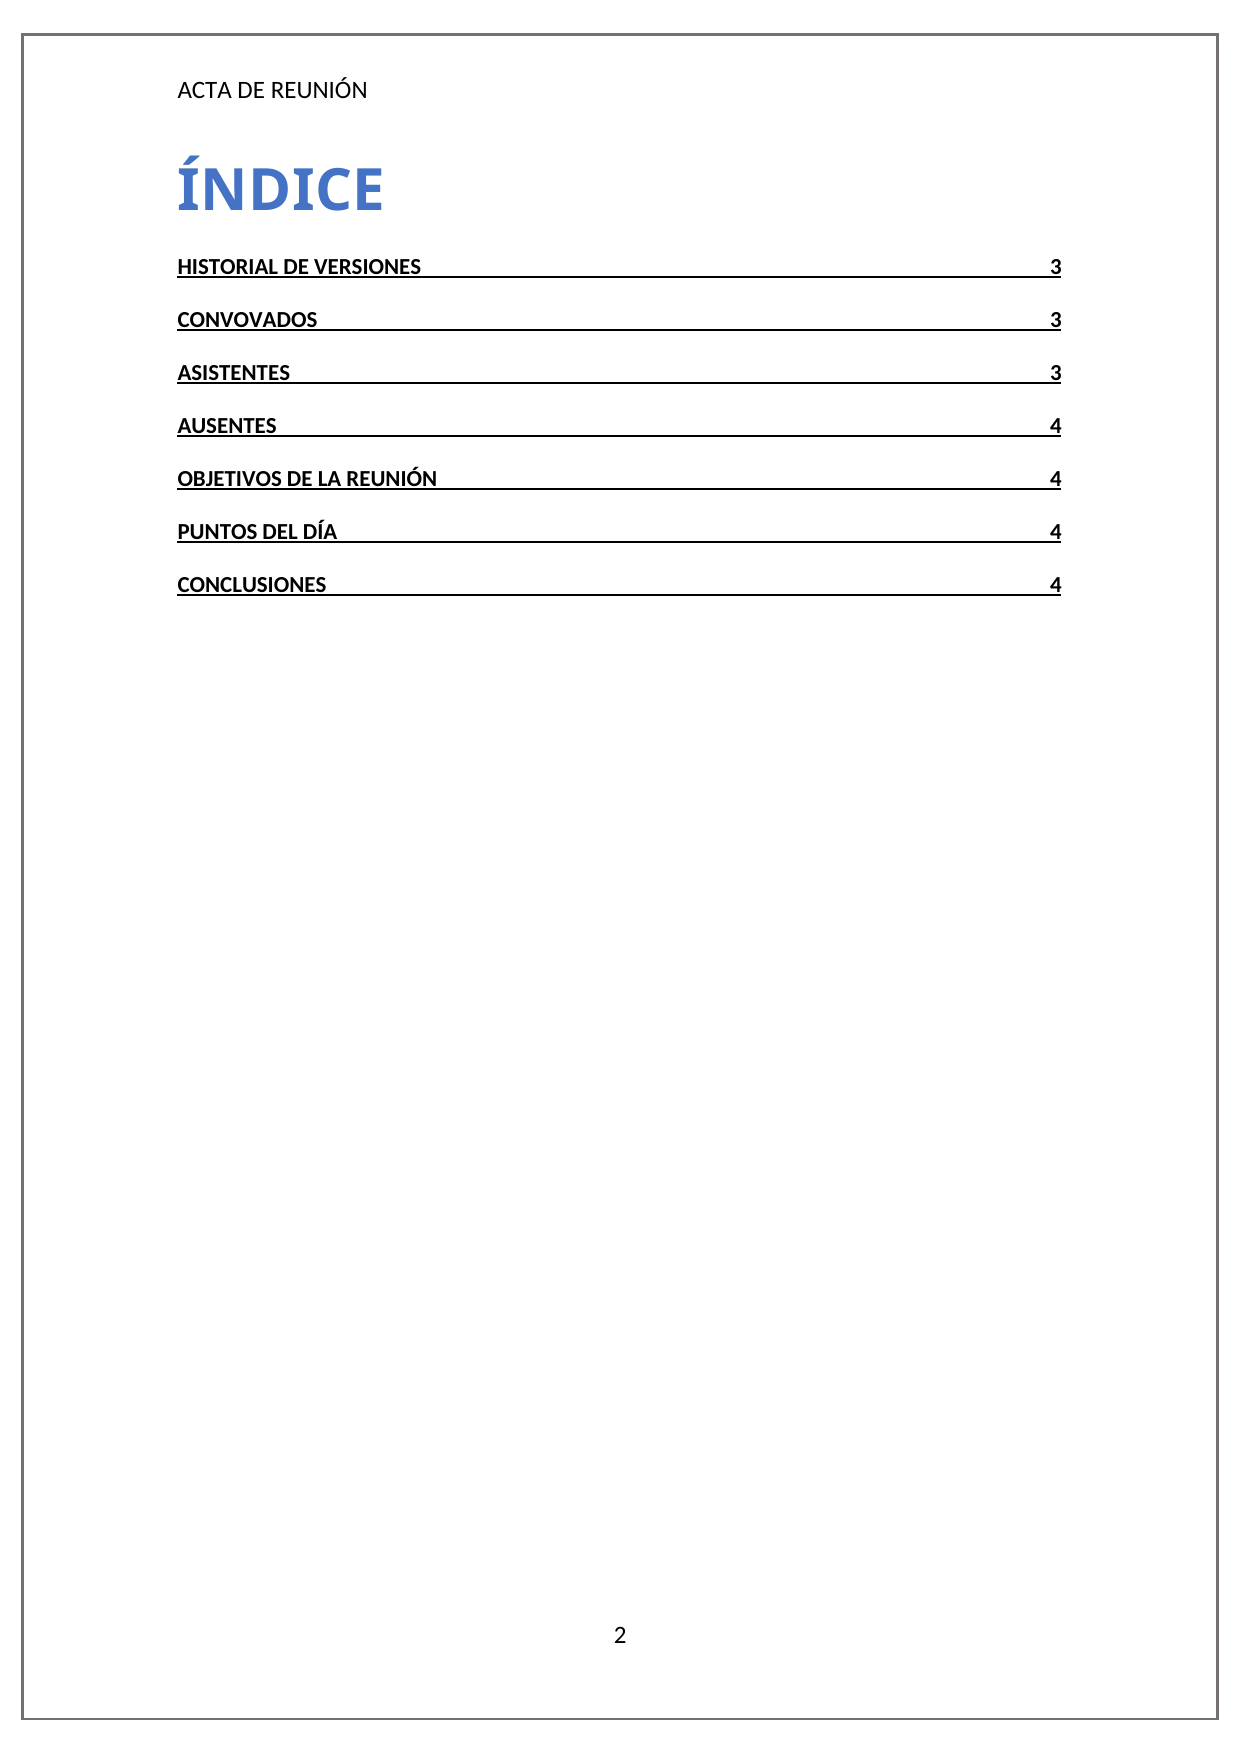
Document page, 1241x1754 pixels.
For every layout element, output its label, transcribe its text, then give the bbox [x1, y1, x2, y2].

text Historial de versiones 3 [177, 252, 1063, 280]
text Convovados 3 [177, 305, 1063, 333]
text Puntos del día 4 [177, 517, 1063, 545]
text Asistentes 3 [177, 358, 1063, 386]
text Conclusiones 4 [177, 570, 1063, 598]
text Ausentes 4 [177, 411, 1063, 439]
title ÍNDICE [177, 148, 1063, 227]
text Objetivos de la reunión 4 [177, 464, 1063, 492]
